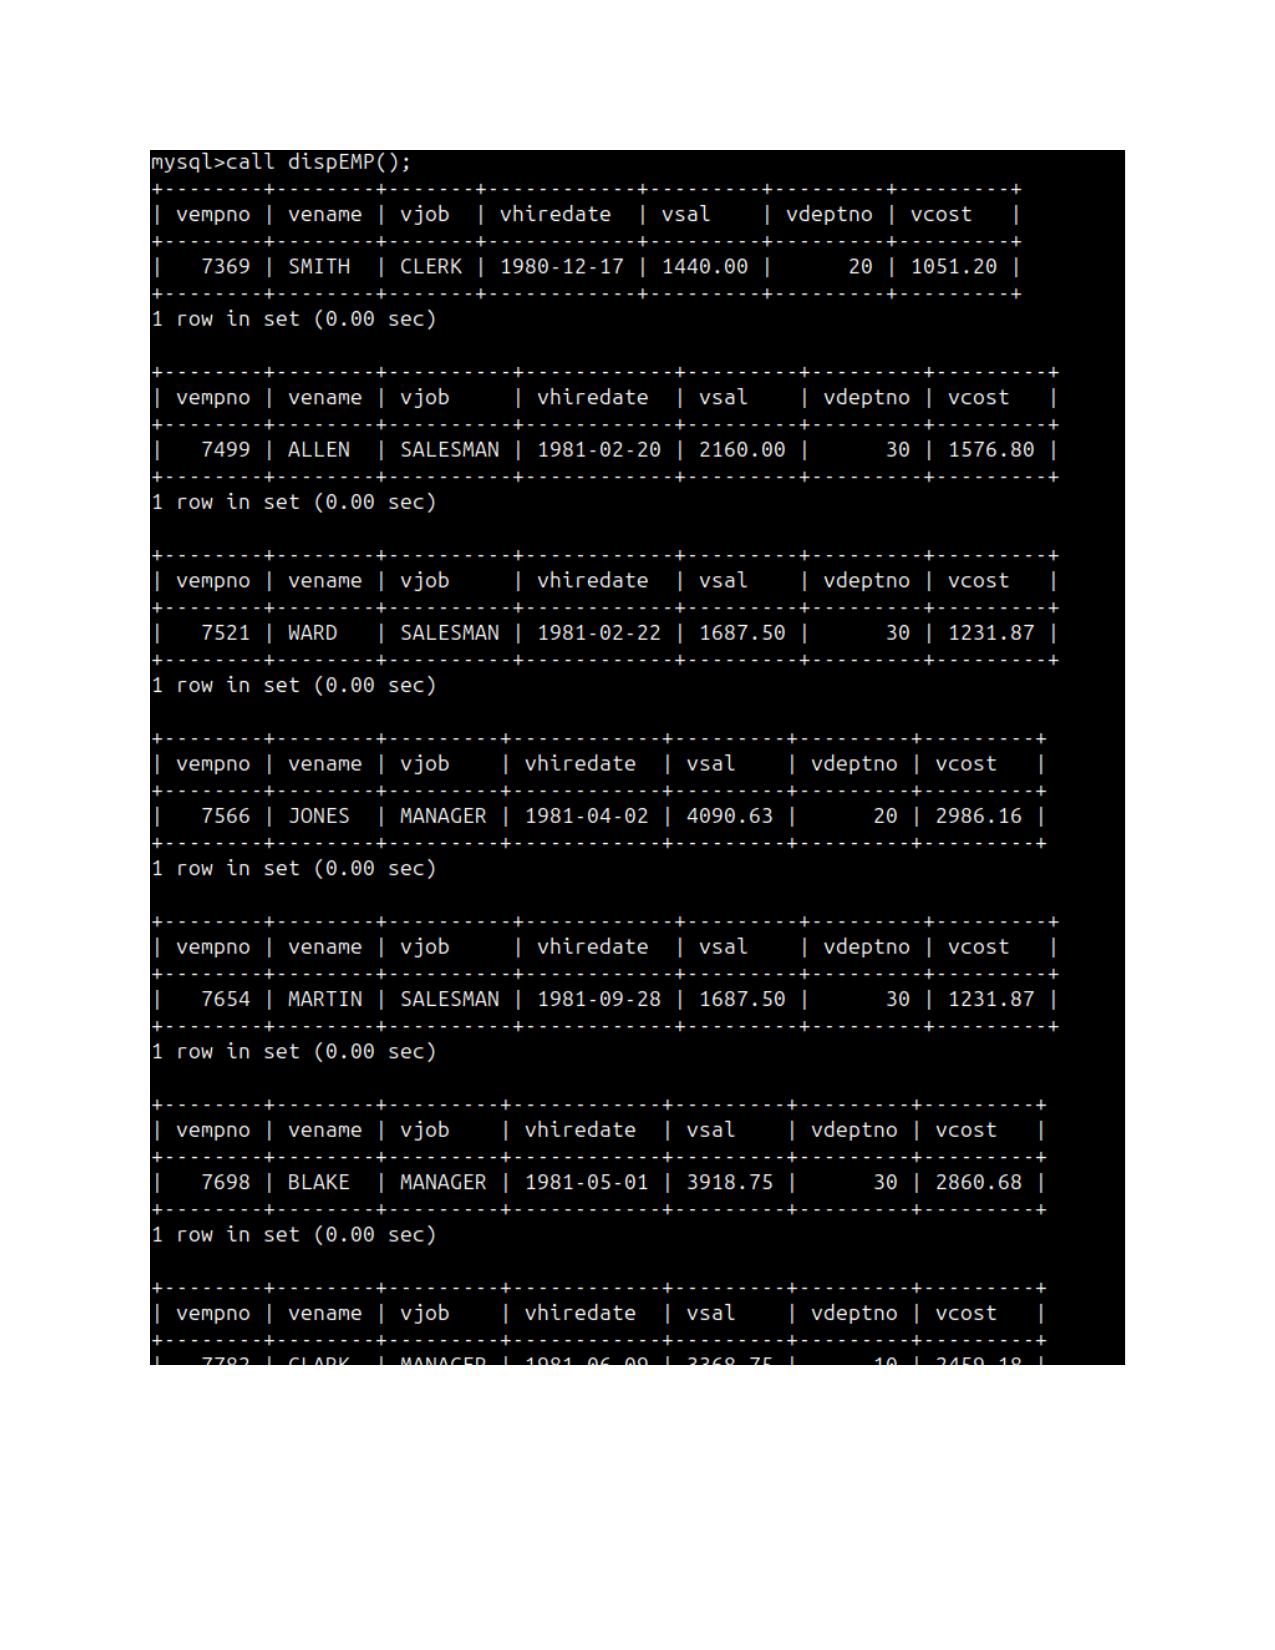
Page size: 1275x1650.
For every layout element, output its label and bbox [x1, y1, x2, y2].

picture [150, 150, 1125, 1365]
